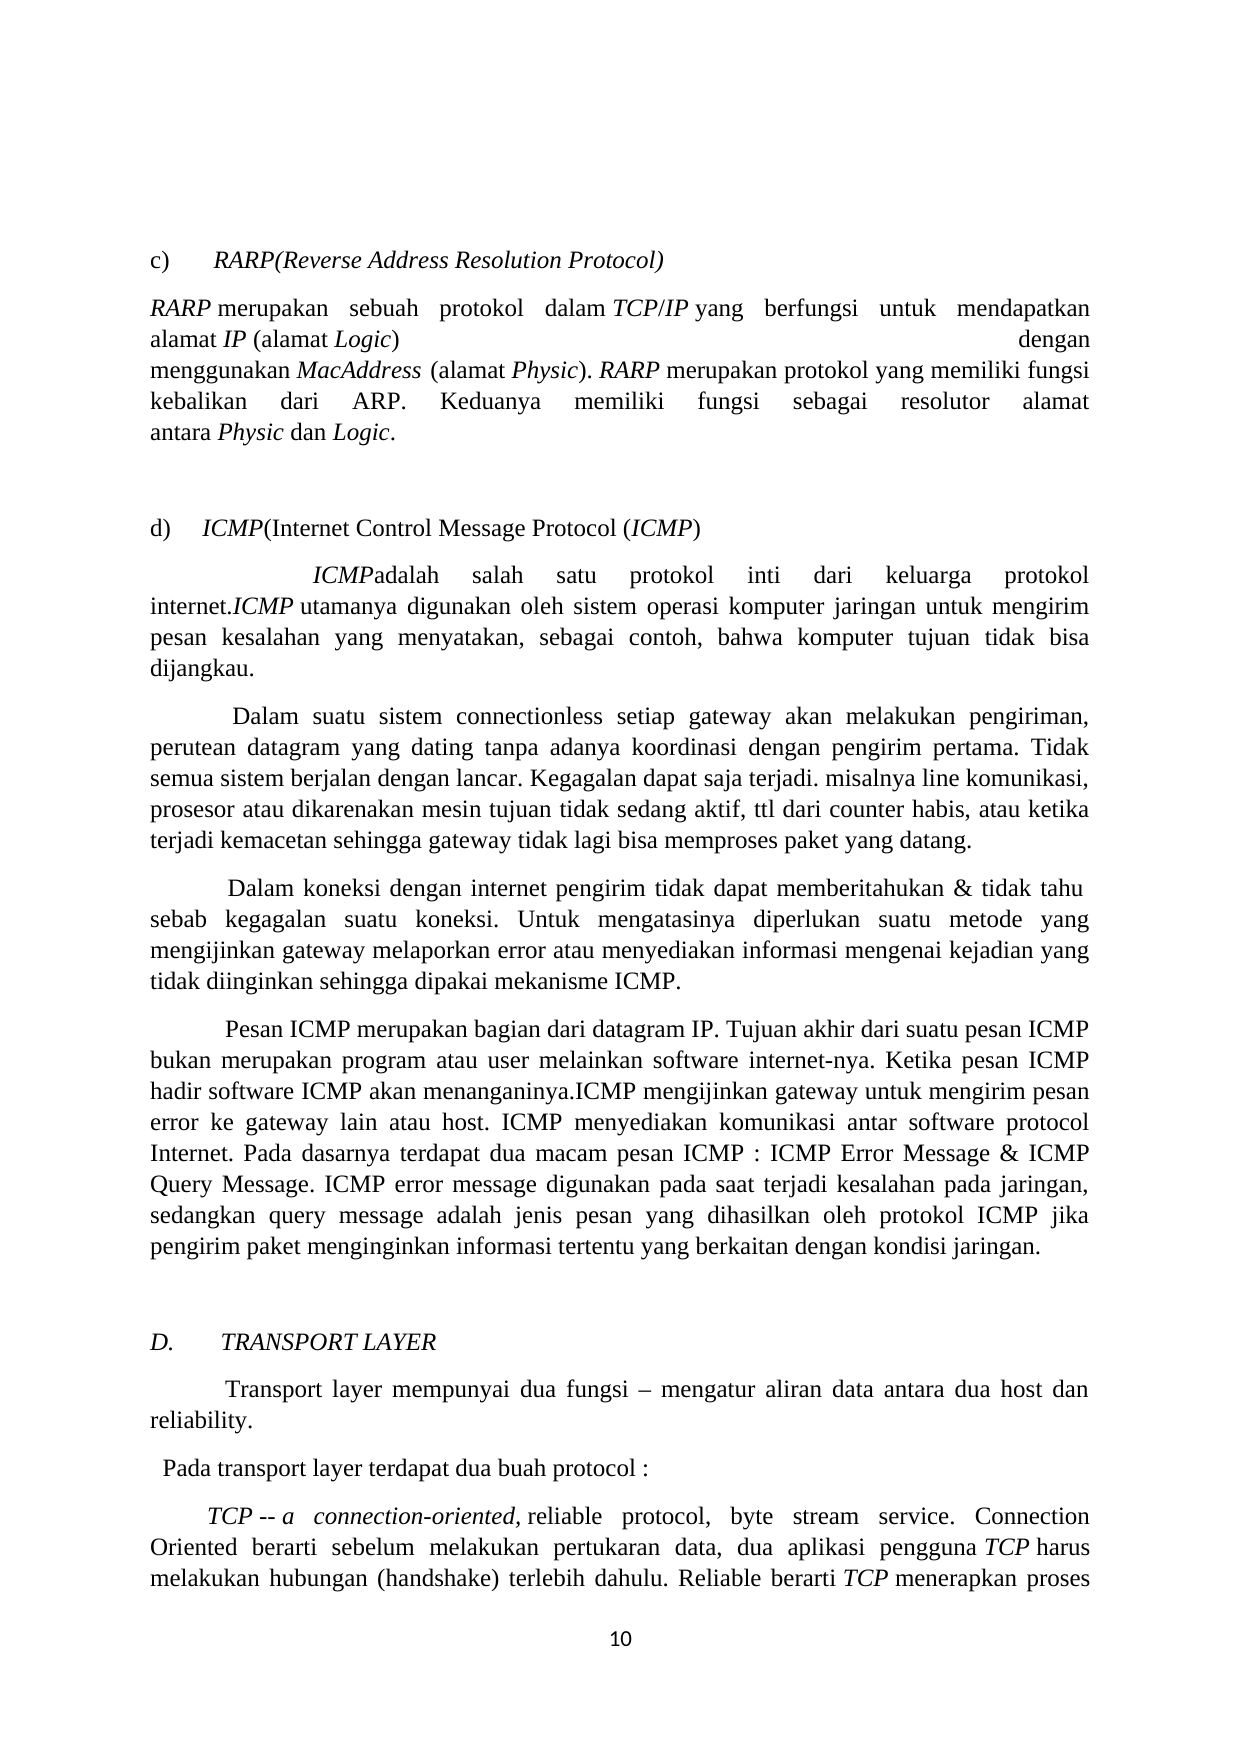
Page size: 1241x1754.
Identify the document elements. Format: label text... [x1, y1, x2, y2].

text D. TRANSPORT LAYER [150, 1327, 1090, 1355]
text d) ICMP(Internet Control Message Protocol (ICMP) [150, 513, 1090, 541]
text Pada transport layer terdapat dua buah protocol : [150, 1453, 1090, 1482]
text ICMPadalah salah satu protokol inti dari keluarga protokol internet.ICMP utamanya digunakan oleh sistem operasi komputer jaringan untuk mengirim pesan kesalahan yang menyatakan, sebagai contoh, bahwa komputer tujuan tidak bisa dijangkau. [150, 560, 1090, 682]
text Dalam suatu sistem connectionless setiap gateway akan melakukan pengiriman, perutean datagram yang dating tanpa adanya koordinasi dengan pengirim pertama. Tidak semua sistem berjalan dengan lancar. Kegagalan dapat saja terjadi. misalnya line komunikasi, prosesor atau dikarenakan mesin tujuan tidak sedang aktif, ttl dari counter habis, atau ketika terjadi kemacetan sehingga gateway tidak lagi bisa memproses paket yang datang. [150, 701, 1090, 854]
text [150, 1501, 1090, 1592]
text Pesan ICMP merupakan bagian dari datagram IP. Tujuan akhir dari suatu pesan ICMP bukan merupakan program atau user melainkan software internet-nya. Ketika pesan ICMP hadir software ICMP akan menanganinya.ICMP mengijinkan gateway untuk mengirim pesan error ke gateway lain atau host. ICMP menyediakan komunikasi antar software protocol Internet. Pada dasarnya terdapat dua macam pesan ICMP : ICMP Error Message & ICMP Query Message. ICMP error message digunakan pada saat terjadi kesalahan pada jaringan, sedangkan query message adalah jenis pesan yang dihasilkan oleh protokol ICMP jika pengirim paket menginginkan informasi tertentu yang berkaitan dengan kondisi jaringan. [150, 1014, 1090, 1260]
text Dalam koneksi dengan internet pengirim tidak dapat memberitahukan & tidak tahu sebab kegagalan suatu koneksi. Untuk mengatasinya diperlukan suatu metode yang mengijinkan gateway melaporkan error atau menyediakan informasi mengenai kejadian yang tidak diinginkan sehingga dipakai mekanisme ICMP. [150, 873, 1090, 995]
text Transport layer mempunyai dua fungsi – mengatur aliran data antara dua host dan reliability. [150, 1374, 1090, 1434]
text RARP merupakan sebuah protokol dalam TCP/IP yang berfungsi untuk mendapatkan alamat IP (alamat Logic) dengan menggunakan MacAddress (alamat Physic). RARP merupakan protokol yang memiliki fungsi kebalikan dari ARP. Keduanya memiliki fungsi sebagai resolutor alamat antara Physic dan Logic. [150, 293, 1090, 446]
text c) RARP(Reverse Address Resolution Protocol) [150, 245, 1090, 274]
